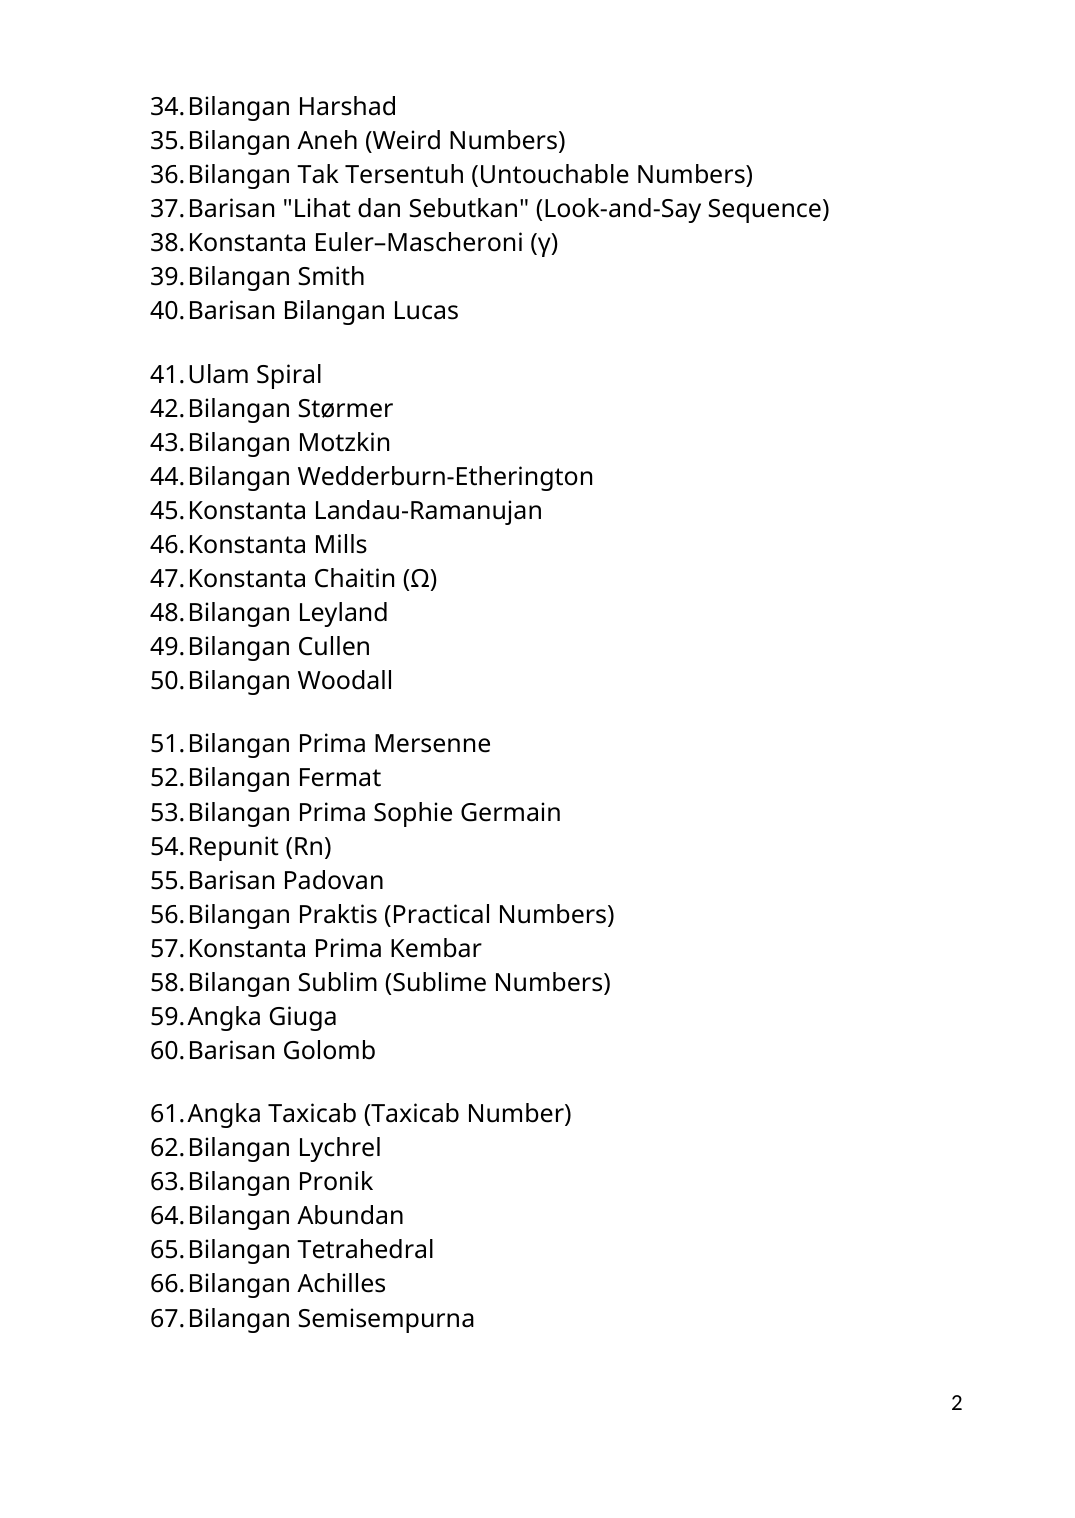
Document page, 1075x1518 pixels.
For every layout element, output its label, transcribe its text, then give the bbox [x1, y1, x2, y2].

list Bilangan Prima Sophie Germain [150, 794, 962, 828]
list Bilangan Leyland [150, 595, 962, 629]
list Bilangan Smith [150, 259, 962, 293]
list Barisan "Lihat dan Sebutkan" (Look-and-Say Sequence) [150, 191, 962, 225]
list Konstanta Mills [150, 527, 962, 561]
list Barisan Padovan [150, 862, 962, 896]
list Bilangan Wedderburn-Etherington [150, 458, 962, 492]
list Bilangan Harshad [150, 89, 962, 123]
list Bilangan Aneh (Weird Numbers) [150, 123, 962, 157]
list Bilangan Tetrahedral [150, 1232, 962, 1266]
list Bilangan Achilles [150, 1266, 962, 1300]
list Bilangan Praktis (Practical Numbers) [150, 896, 962, 930]
list Barisan Bilangan Lucas [150, 293, 962, 327]
list Barisan Golomb [150, 1033, 962, 1067]
list Konstanta Euler–Mascheroni (γ) [150, 225, 962, 259]
list Bilangan Tak Tersentuh (Untouchable Numbers) [150, 157, 962, 191]
list Konstanta Landau-Ramanujan [150, 492, 962, 527]
list Ulam Spiral [150, 356, 962, 390]
list Bilangan Cullen [150, 629, 962, 663]
list Bilangan Prima Mersenne [150, 726, 962, 760]
list Bilangan Motzkin [150, 424, 962, 458]
list Repunit (Rn​) [150, 828, 962, 862]
list Bilangan Semisempurna [150, 1300, 962, 1334]
list Bilangan Lychrel [150, 1130, 962, 1164]
list Bilangan Woodall [150, 663, 962, 697]
list Angka Taxicab (Taxicab Number) [150, 1096, 962, 1130]
list Bilangan Sublim (Sublime Numbers) [150, 964, 962, 998]
list Bilangan Fermat [150, 760, 962, 794]
list Konstanta Prima Kembar [150, 930, 962, 964]
list Bilangan Abundan [150, 1198, 962, 1232]
list Konstanta Chaitin (Ω) [150, 561, 962, 595]
list Bilangan Størmer [150, 390, 962, 424]
list Bilangan Pronik [150, 1164, 962, 1198]
list Angka Giuga [150, 998, 962, 1033]
